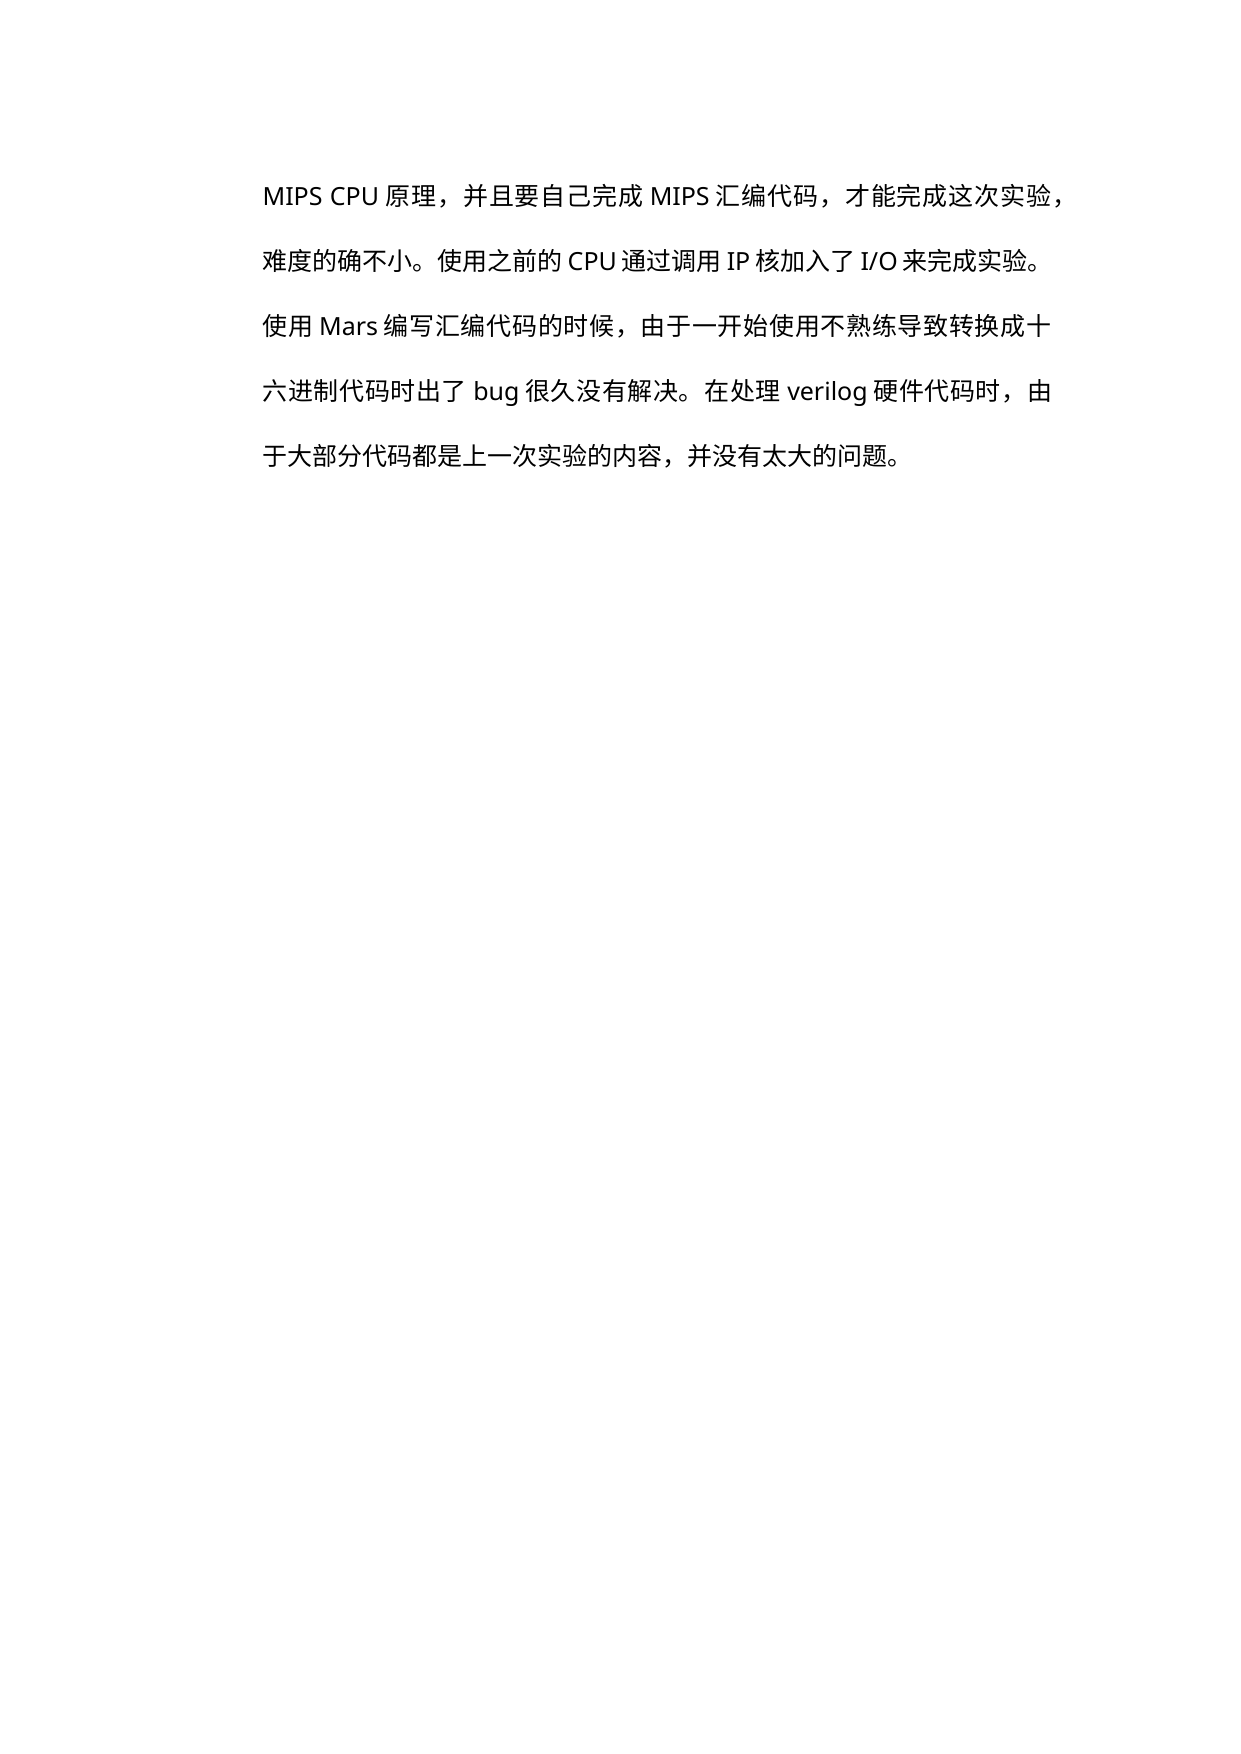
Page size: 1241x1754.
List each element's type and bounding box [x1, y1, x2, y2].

list [262, 162, 1053, 487]
